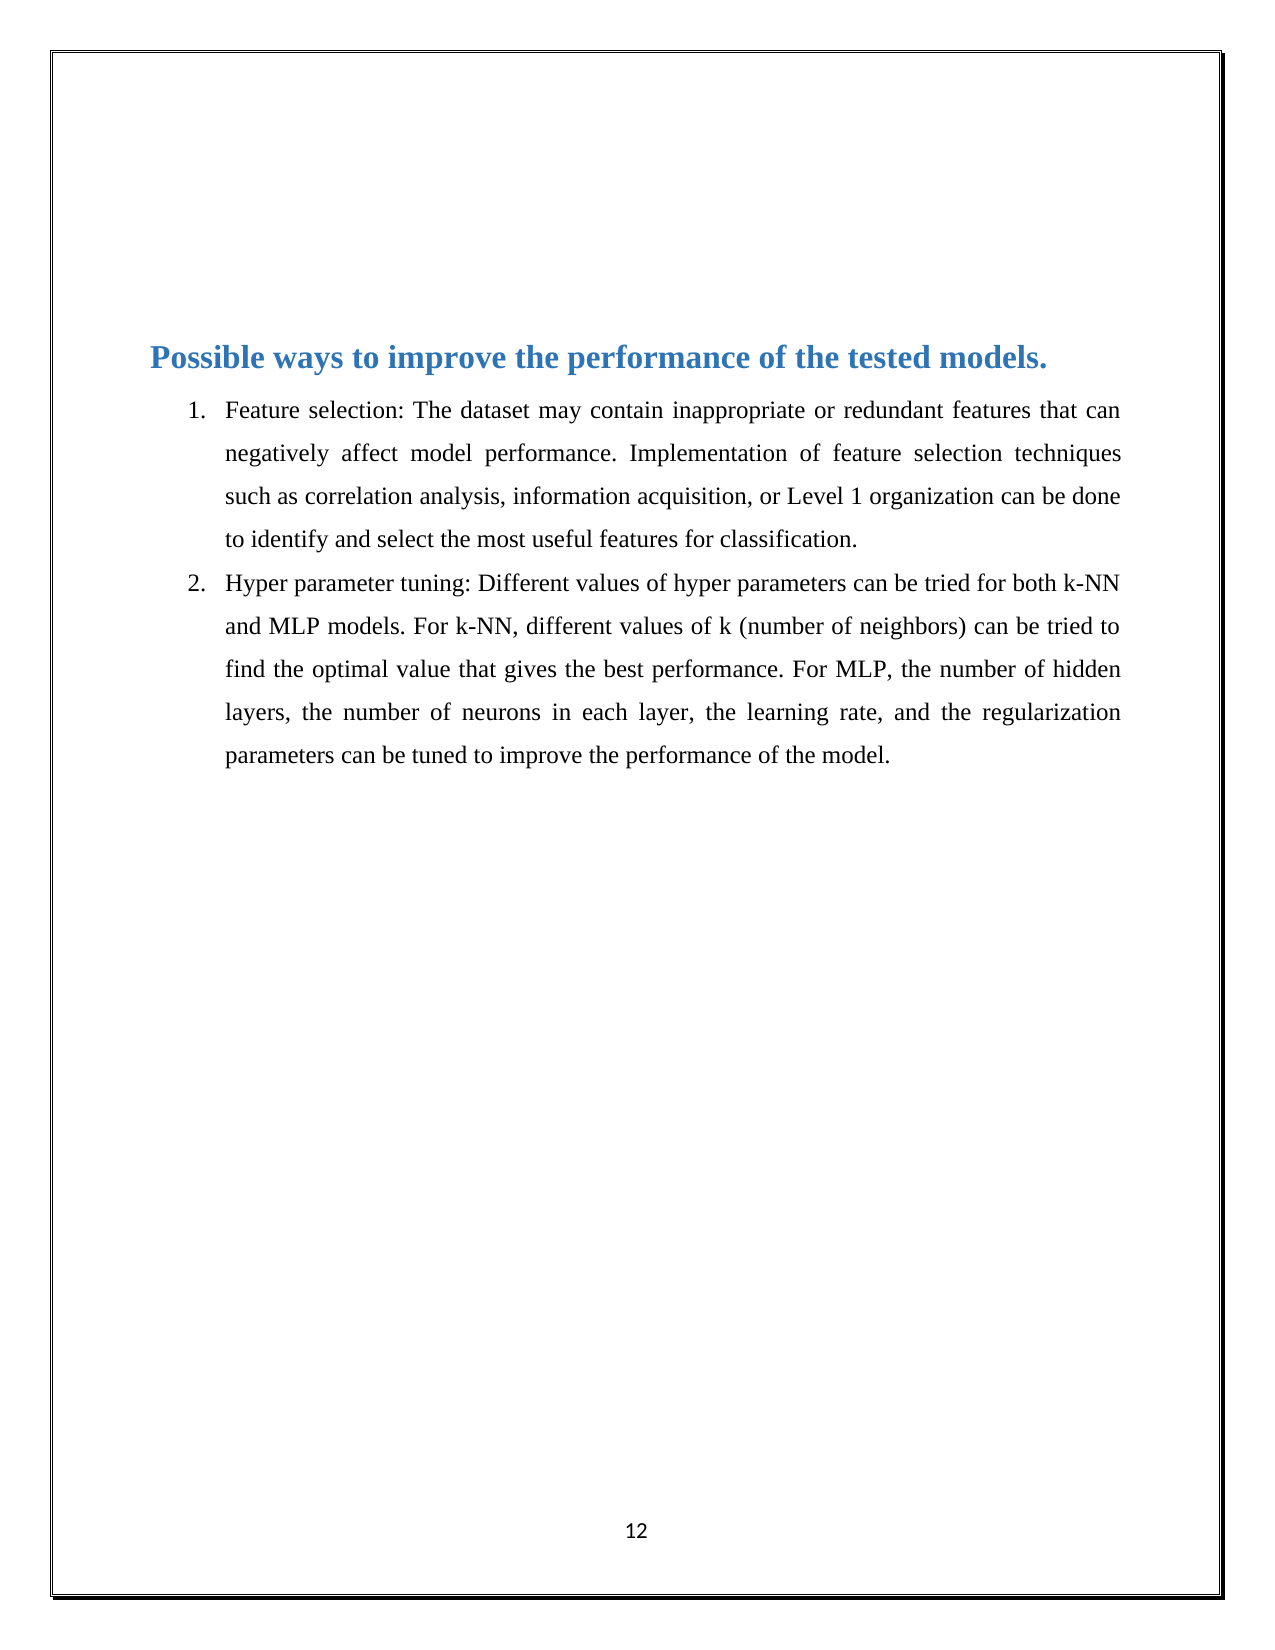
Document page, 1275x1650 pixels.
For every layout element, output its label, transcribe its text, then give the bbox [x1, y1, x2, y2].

list Feature selection: The dataset may contain inappropriate or redundant features that can negatively affect model performance. Implementation of feature selection techniques such as correlation analysis, information acquisition, or Level 1 organization can be done to identify and select the most useful features for classification. [187, 395, 1122, 553]
subtitle Possible ways to improve the performance of the tested models. [150, 338, 1122, 376]
list Hyper parameter tuning: Different values of hyper parameters can be tried for both k-NN and MLP models. For k-NN, different values of k (number of neighbors) can be tried to find the optimal value that gives the best performance. For MLP, the number of hidden layers, the number of neurons in each layer, the learning rate, and the regularization parameters can be tuned to improve the performance of the model. [187, 568, 1122, 769]
